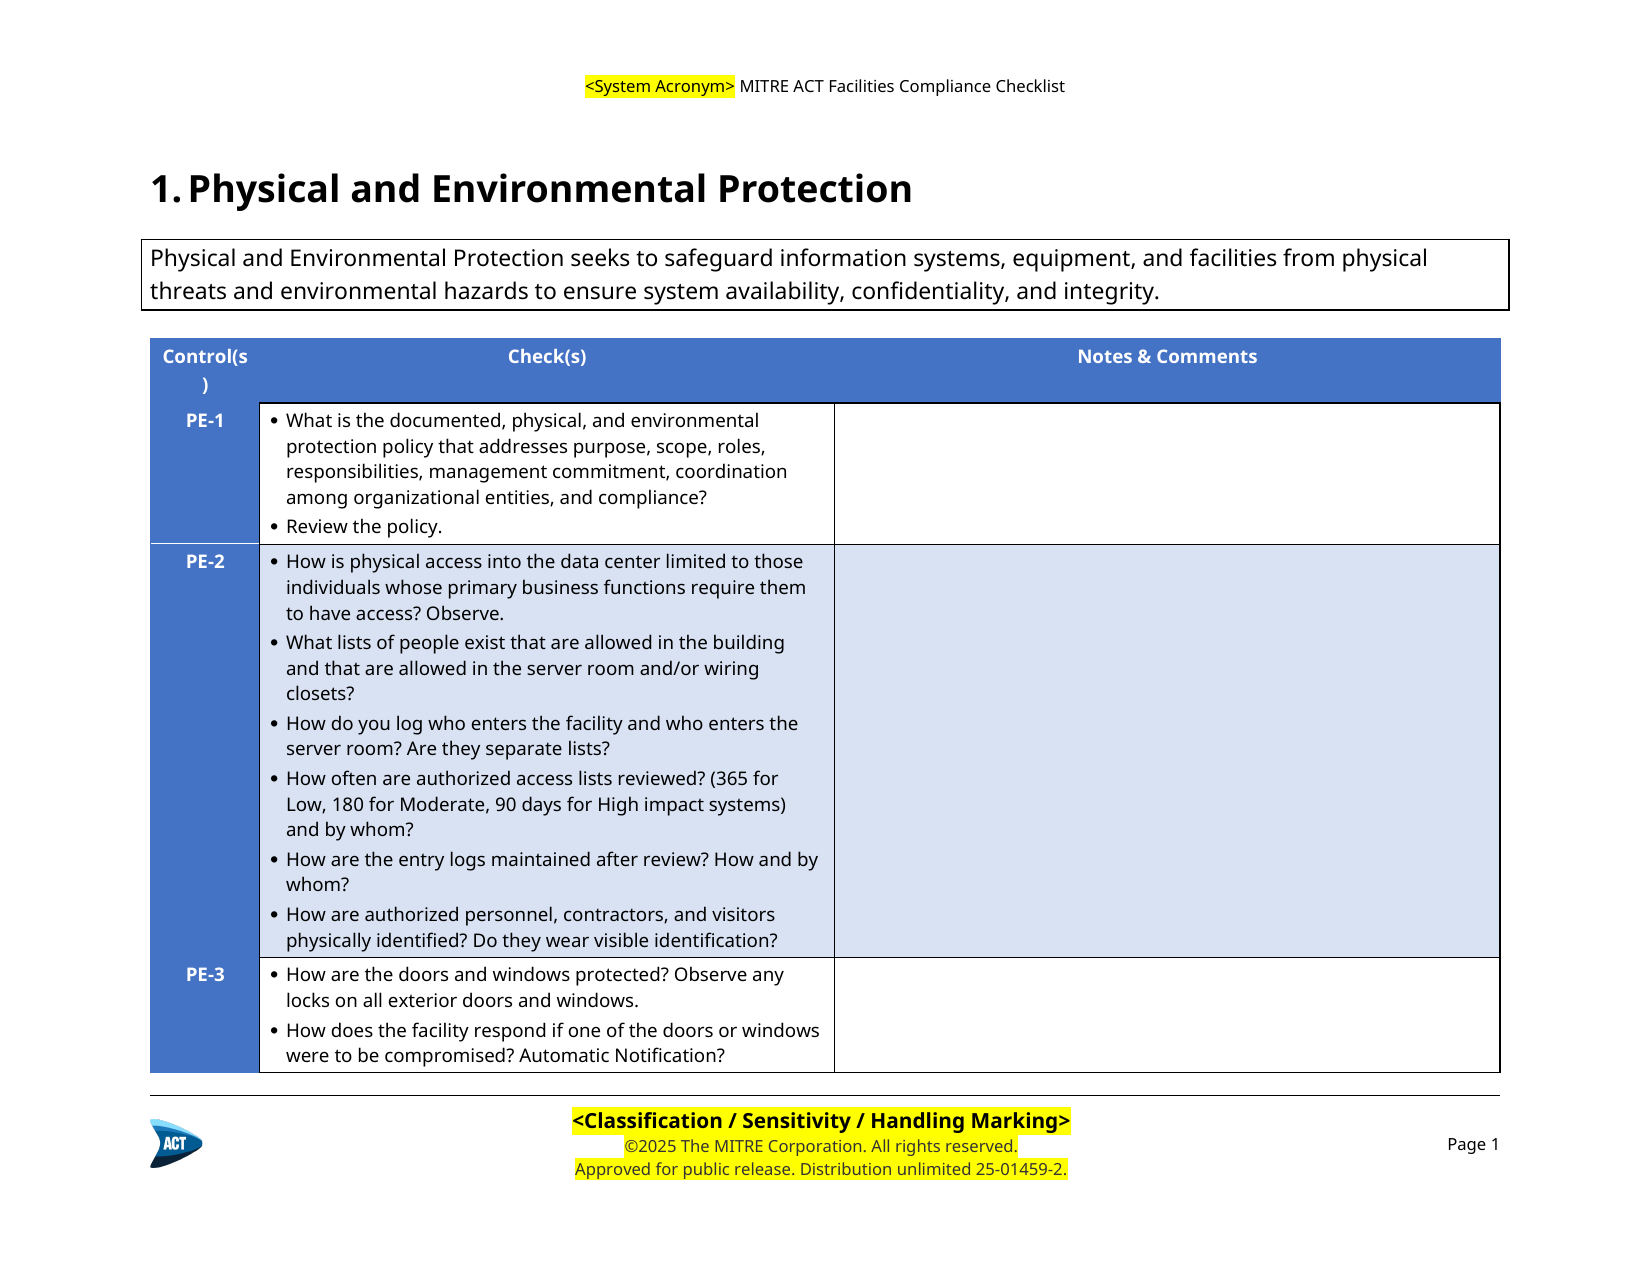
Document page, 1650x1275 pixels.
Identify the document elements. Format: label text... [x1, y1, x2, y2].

table_cell PE-1 [151, 404, 259, 543]
table_header Check(s) [260, 339, 834, 402]
table_cell What is the documented, physical, and environmental protection policy that addresses purpose, scope, roles, responsibilities, management commitment, coordination among organizational entities, and compliance? Review the policy. [260, 404, 834, 543]
table_header Control(s) [151, 339, 259, 402]
table_cell PE-3 [151, 958, 259, 1072]
table_cell PE-2 [151, 545, 259, 957]
table_cell [835, 404, 1499, 543]
text Physical and Environmental Protection seeks to safeguard information systems, equipment, and facilities from physical threats and environmental hazards to ensure system availability, confidentiality, and integrity. [142, 240, 1508, 309]
picture [150, 1119, 203, 1168]
table_cell How is physical access into the data center limited to those individuals whose primary business functions require them to have access? Observe. What lists of people exist that are allowed in the building and that are allowed in the server room and/or wiring closets? How do you log who enters the facility and who enters the server room? Are they separate lists? How often are authorized access lists reviewed? (365 for Low, 180 for Moderate, 90 days for High impact systems) and by whom? How are the entry logs maintained after review? How and by whom? How are authorized personnel, contractors, and visitors physically identified? Do they wear visible identification? [260, 545, 834, 957]
table_cell [835, 958, 1499, 1072]
subtitle Physical and Environmental Protection [150, 162, 1500, 213]
table_header Notes & Comments [835, 339, 1499, 402]
table_cell [835, 545, 1499, 957]
